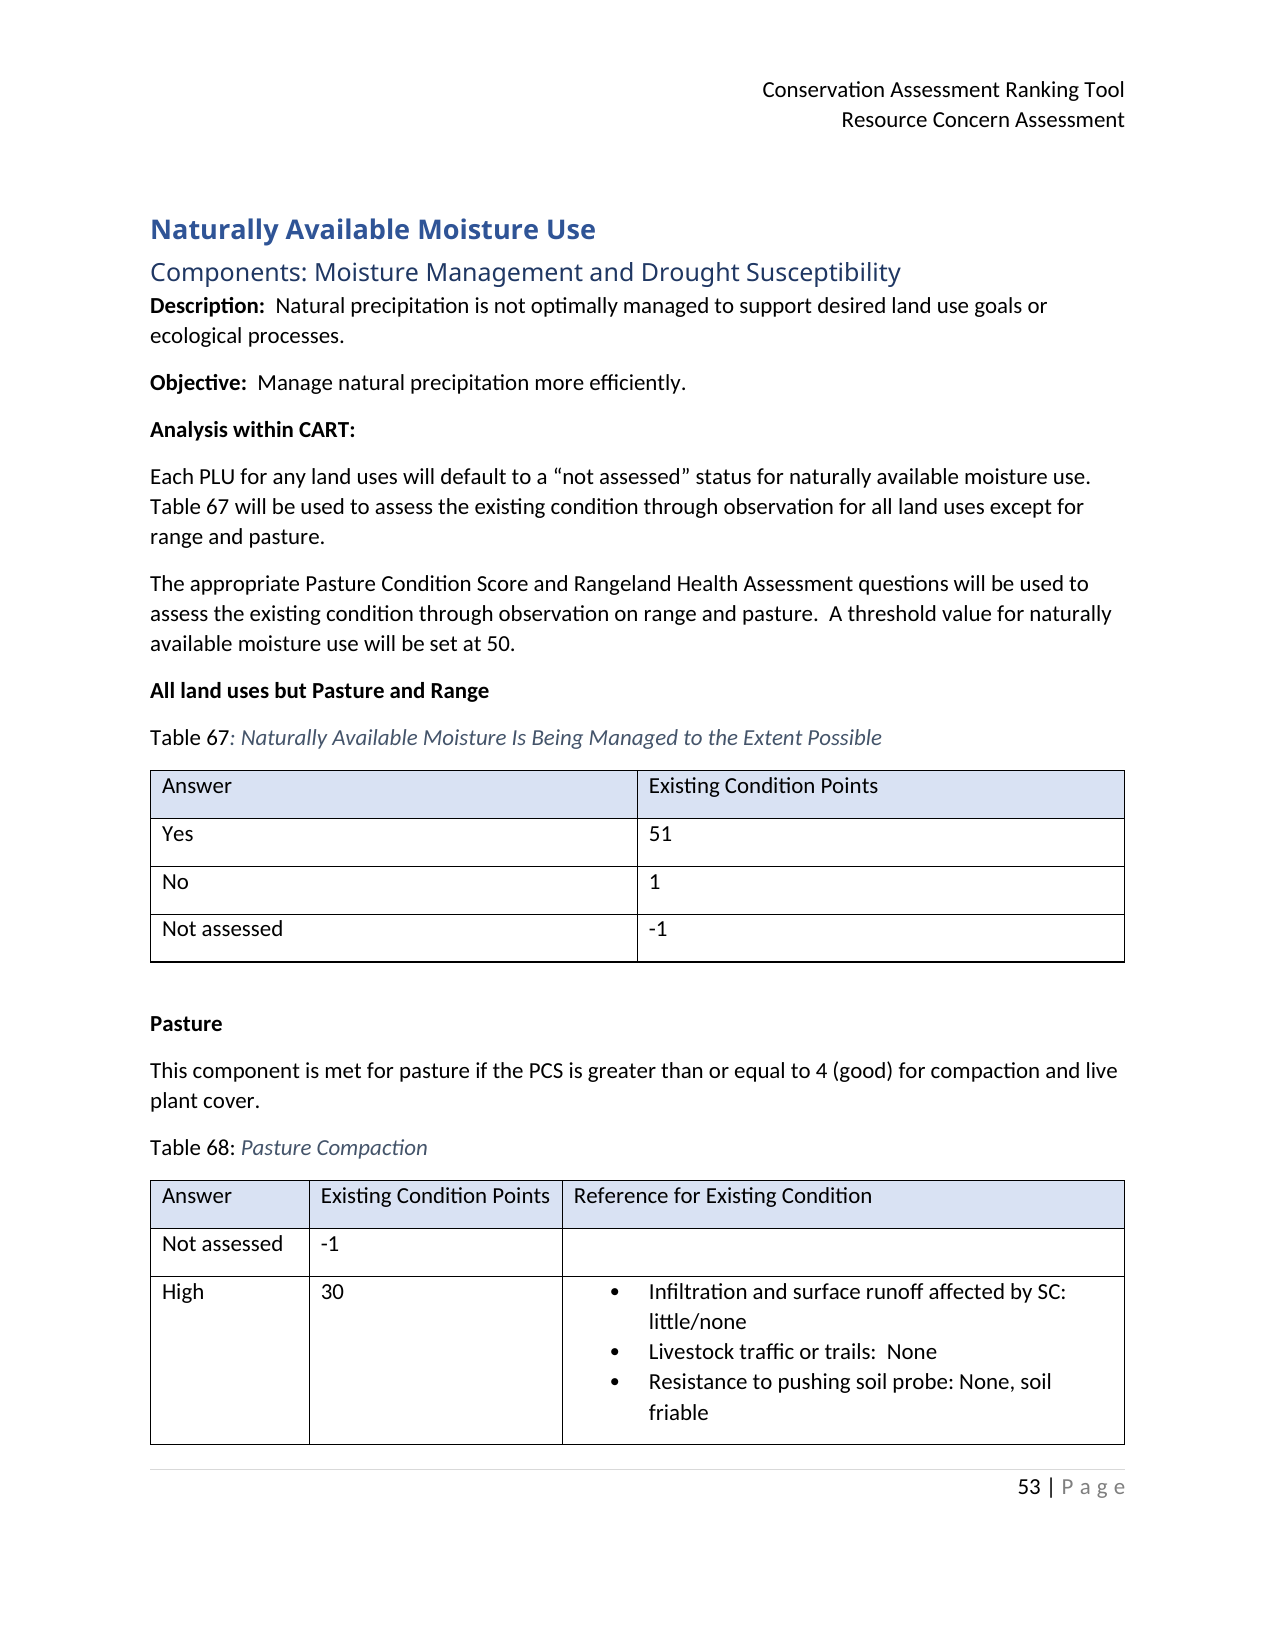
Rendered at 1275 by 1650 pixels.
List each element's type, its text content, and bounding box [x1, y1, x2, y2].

text Table 67: Naturally Available Moisture Is Being Managed to the Extent Possible [150, 723, 1125, 751]
table_header Existing Condition Points [310, 1181, 562, 1228]
table_header Answer [151, 771, 637, 818]
text Naturally Available Moisture Use [150, 210, 1125, 247]
table_cell High [151, 1277, 309, 1444]
table_cell -1 [638, 915, 1124, 961]
text Description: Natural precipitation is not optimally managed to support desired land use goals or ecological processes. [150, 291, 1125, 349]
text The appropriate Pasture Condition Score and Rangeland Health Assessment questions will be used to assess the existing condition through observation on range and pasture. A threshold value for naturally available moisture use will be set at 50. [150, 569, 1125, 657]
text This component is met for pasture if the PCS is greater than or equal to 4 (good) for compaction and live plant cover. [150, 1056, 1125, 1114]
table_cell -1 [310, 1229, 562, 1276]
text All land uses but Pasture and Range [150, 676, 1125, 704]
text Objective: Manage natural precipitation more efficiently. [150, 368, 1125, 396]
text Each PLU for any land uses will default to a “not assessed” status for naturally available moisture use. Table 67 will be used to assess the existing condition through observation for all land uses except for range and pasture. [150, 462, 1125, 550]
table_cell 51 [638, 819, 1124, 866]
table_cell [563, 1277, 1124, 1444]
table_header Reference for Existing Condition [563, 1181, 1124, 1228]
table_header Existing Condition Points [638, 771, 1124, 818]
text Table 68: Pasture Compaction [150, 1133, 1125, 1161]
table_cell Not assessed [151, 1229, 309, 1276]
text Analysis within CART: [150, 415, 1125, 443]
text Pasture [150, 1009, 1125, 1037]
table_cell 1 [638, 867, 1124, 913]
text Components: Moisture Management and Drought Susceptibility [150, 254, 1125, 288]
table_header Answer [151, 1181, 309, 1228]
table_cell Not assessed [151, 915, 637, 961]
table_cell No [151, 867, 637, 913]
table_cell Yes [151, 819, 637, 866]
table_cell 30 [310, 1277, 562, 1444]
table_cell [563, 1229, 1124, 1276]
